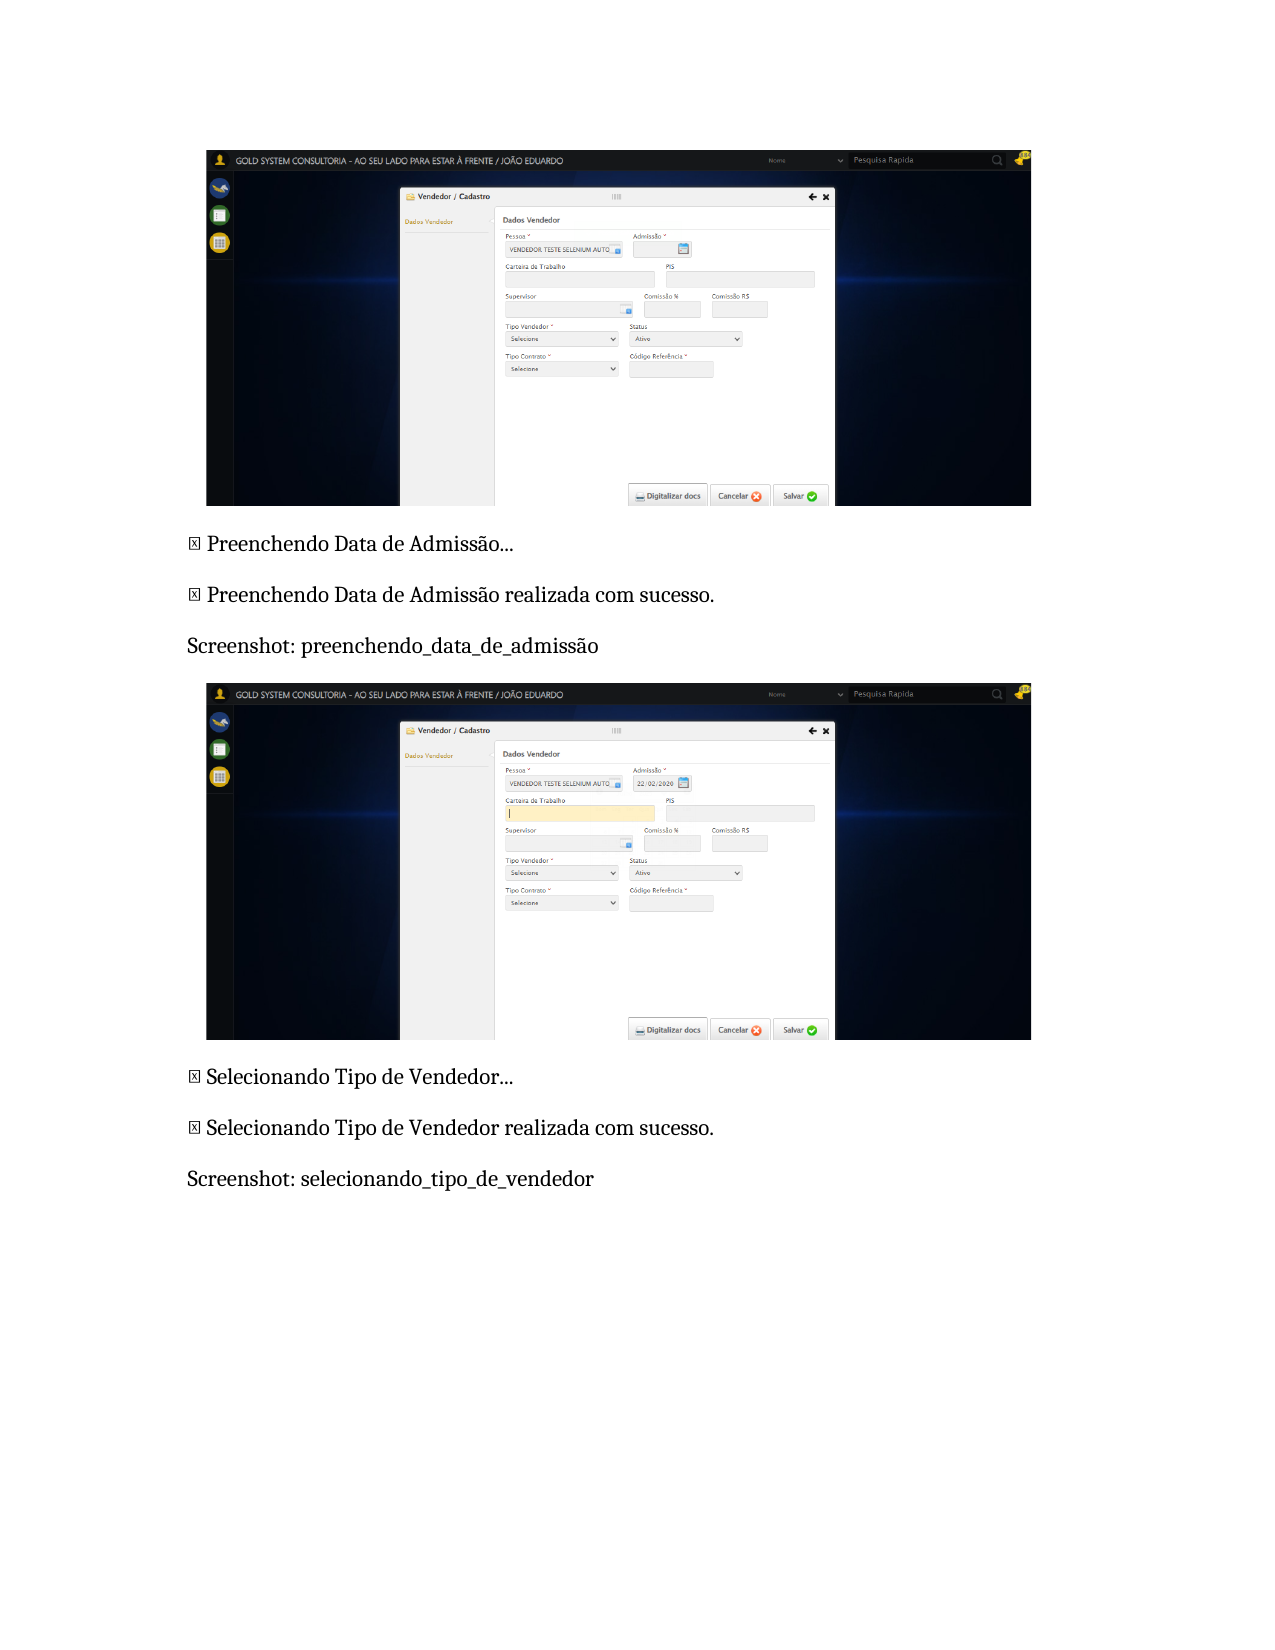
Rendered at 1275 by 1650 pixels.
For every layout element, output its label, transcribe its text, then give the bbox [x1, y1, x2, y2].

text 🔄 Preenchendo Data de Admissão... [187, 530, 1087, 557]
text Screenshot: preenchendo_data_de_admissão [187, 632, 1087, 659]
picture [206, 683, 1032, 1040]
text ✅ Selecionando Tipo de Vendedor realizada com sucesso. [187, 1115, 1087, 1141]
text 🔄 Selecionando Tipo de Vendedor... [187, 1064, 1087, 1090]
text ✅ Preenchendo Data de Admissão realizada com sucesso. [187, 581, 1087, 608]
text Screenshot: selecionando_tipo_de_vendedor [187, 1166, 1087, 1192]
picture [206, 150, 1032, 506]
